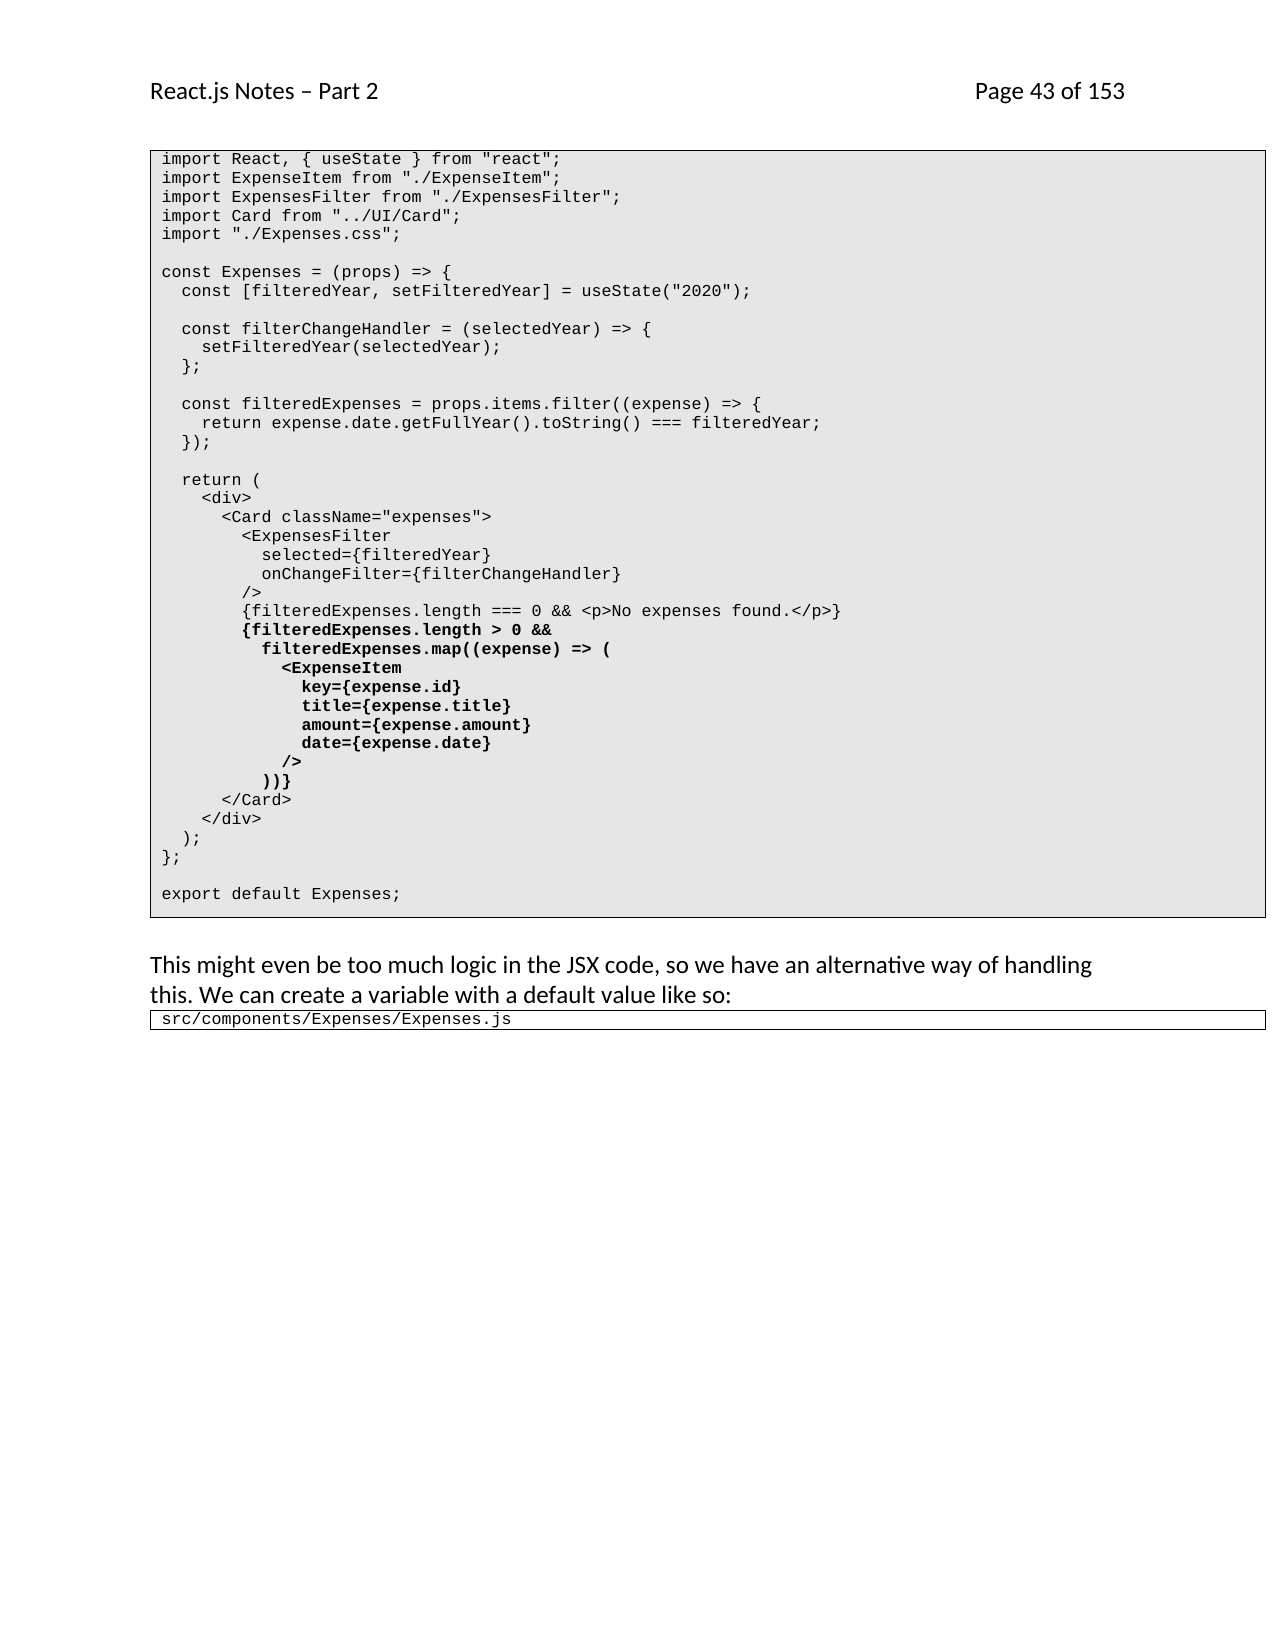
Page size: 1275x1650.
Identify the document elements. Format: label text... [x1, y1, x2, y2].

table_header src/components/Expenses/Expenses.js [151, 1011, 1265, 1029]
text This might even be too much logic in the JSX code, so we have an alternative way of handling this. We can create a variable with a default value like so: [150, 949, 1125, 1010]
table_cell import React, { useState } from "react"; import ExpenseItem from "./ExpenseItem"; import ExpensesFilter from "./ExpensesFilter"; import Card from "../UI/Card"; import "./Expenses.css"; const Expenses = (props) => { const [filteredYear, setFilteredYear] = useState("2020"); const filterChangeHandler = (selectedYear) => { setFilteredYear(selectedYear); }; const filteredExpenses = props.items.filter((expense) => { return expense.date.getFullYear().toString() === filteredYear; }); return ( <div> <Card className="expenses"> <ExpensesFilter selected={filteredYear} onChangeFilter={filterChangeHandler} /> {filteredExpenses.length === 0 && <p>No expenses found.</p>} {filteredExpenses.length > 0 && filteredExpenses.map((expense) => ( <ExpenseItem key={expense.id} title={expense.title} amount={expense.amount} date={expense.date} /> ))} </Card> </div> ); }; export default Expenses; [151, 151, 1265, 917]
